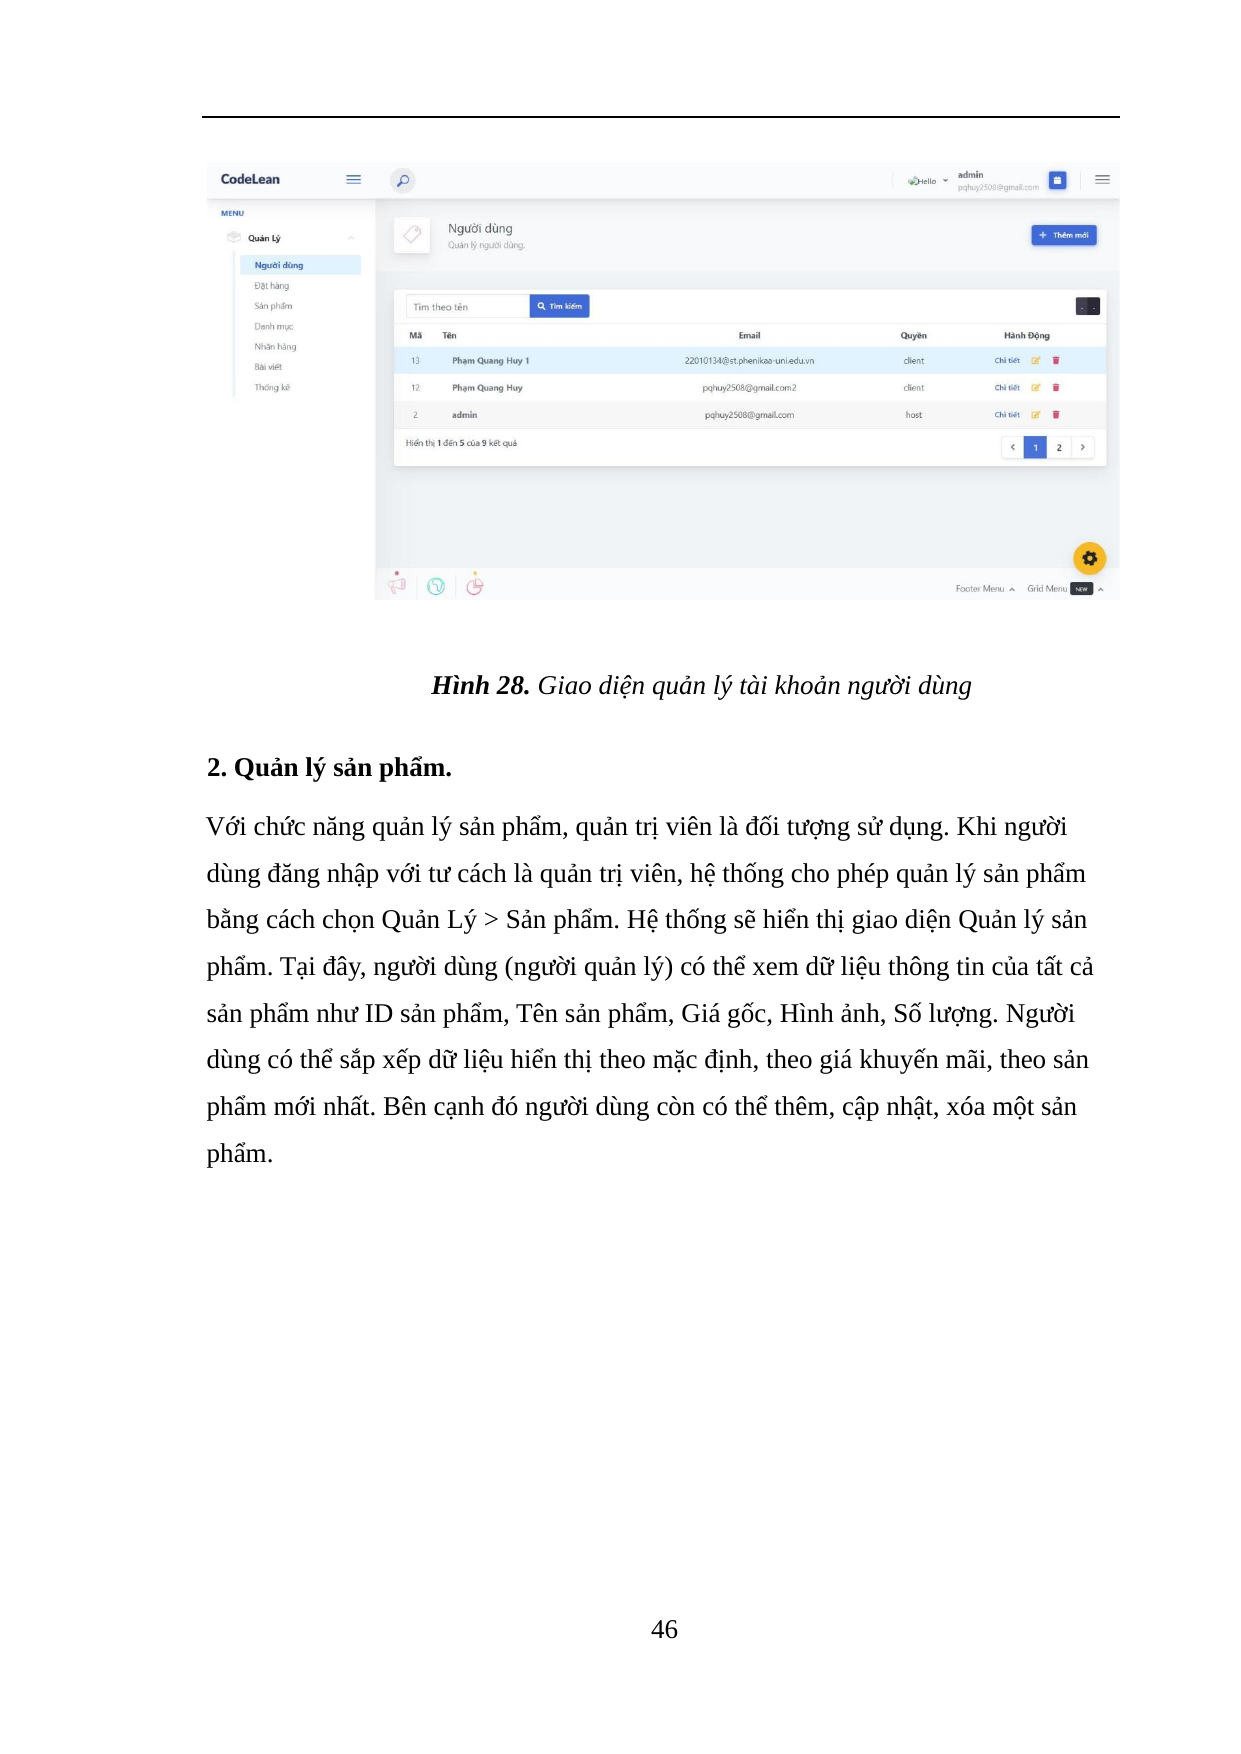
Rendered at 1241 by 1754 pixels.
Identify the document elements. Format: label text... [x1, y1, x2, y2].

picture [206, 162, 1120, 600]
text Hình 28. Giao diện quản lý tài khoản người dùng [431, 669, 1128, 701]
text Với chức năng quản lý sản phẩm, quản trị viên là đối tượng sử dụng. Khi người dùng đăng nhập với tư cách là quản trị viên, hệ thống cho phép quản lý sản phẩm bằng cách chọn Quản Lý > Sản phẩm. Hệ thống sẽ hiển thị giao diện Quản lý sản phẩm. Tại đây, người dùng (người quản lý) có thể xem dữ liệu thông tin của tất cả sản phẩm như ID sản phẩm, Tên sản phẩm, Giá gốc, Hình ảnh, Số lượng. Người dùng có thể sắp xếp dữ liệu hiển thị theo mặc định, theo giá khuyến mãi, theo sản phẩm mới nhất. Bên cạnh đó người dùng còn có thể thêm, cập nhật, xóa một sản phẩm. [205, 810, 1127, 1168]
list Quản lý sản phẩm. [207, 751, 1128, 782]
